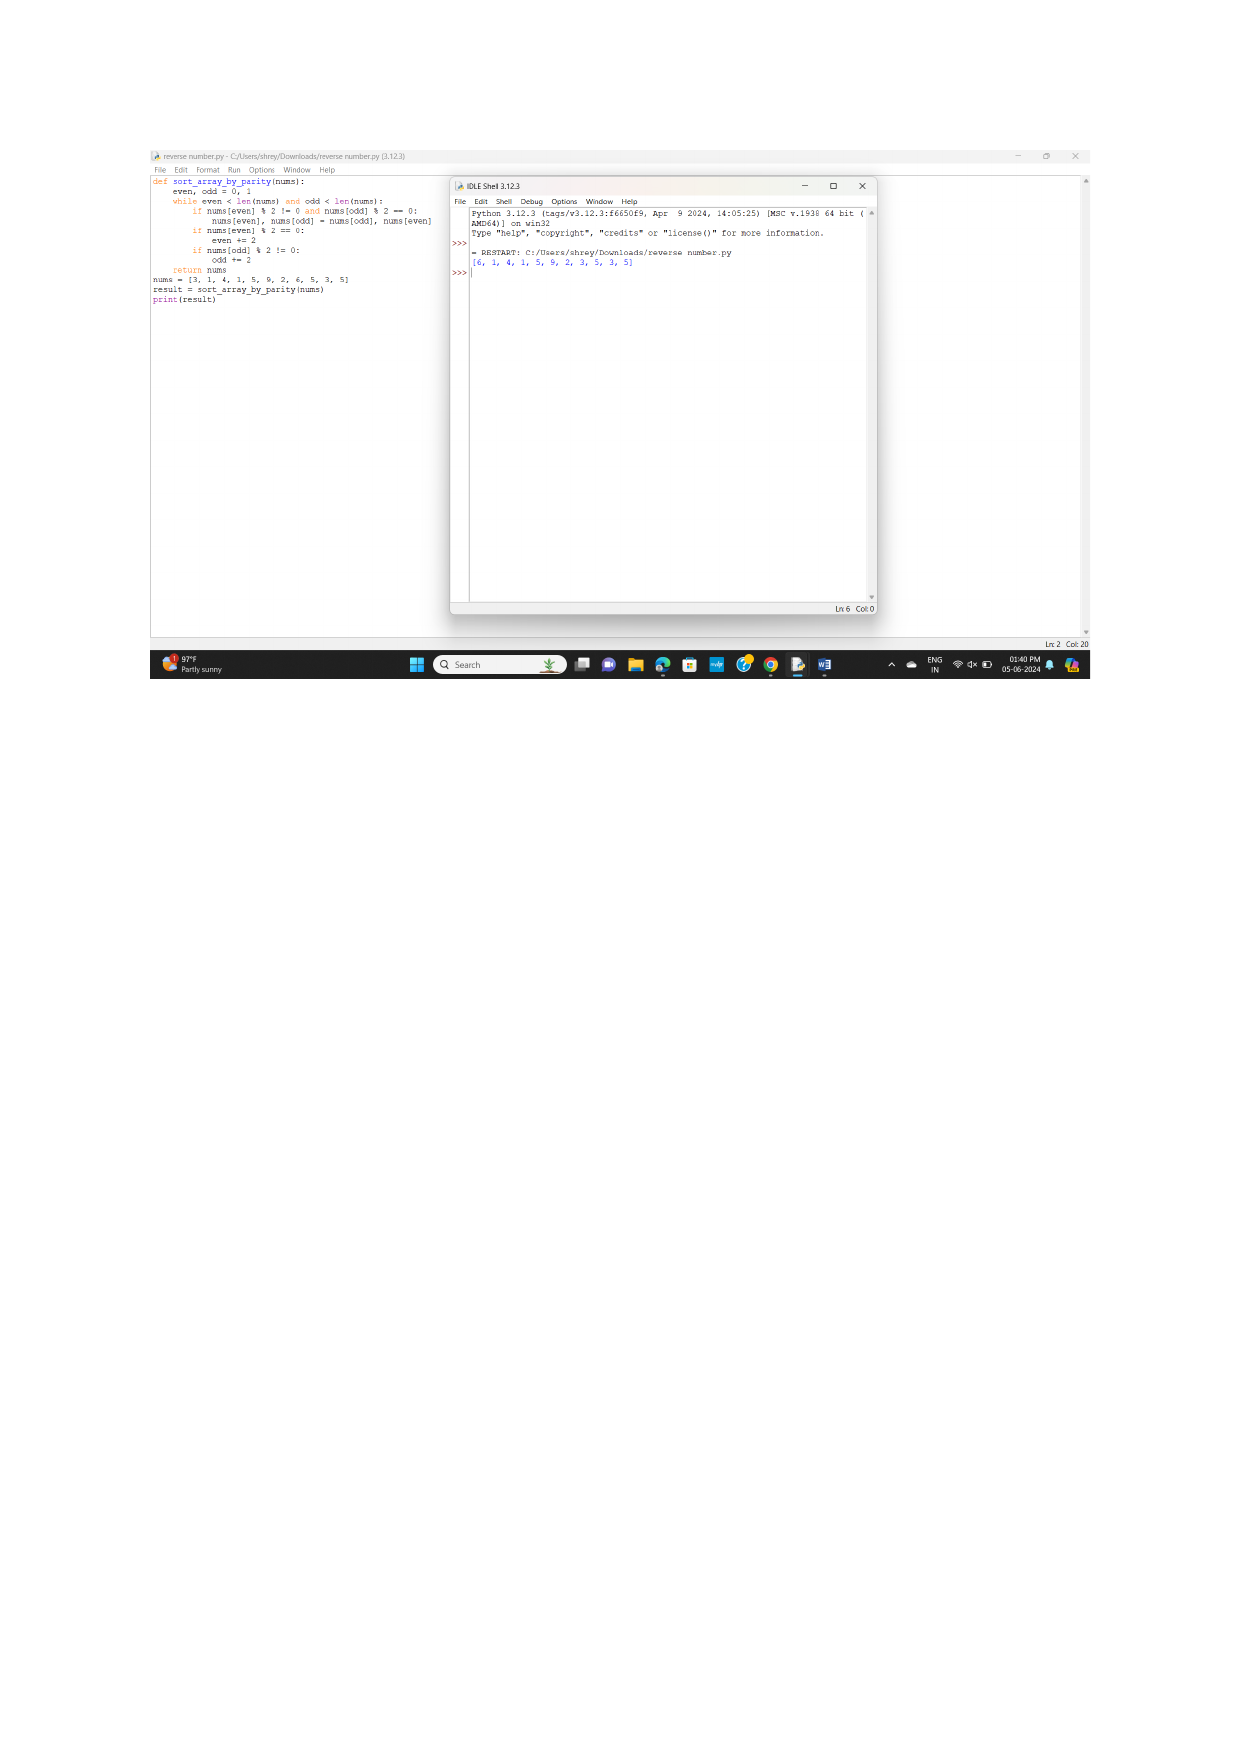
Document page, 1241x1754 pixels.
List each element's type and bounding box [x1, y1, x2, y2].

picture [150, 150, 1091, 679]
